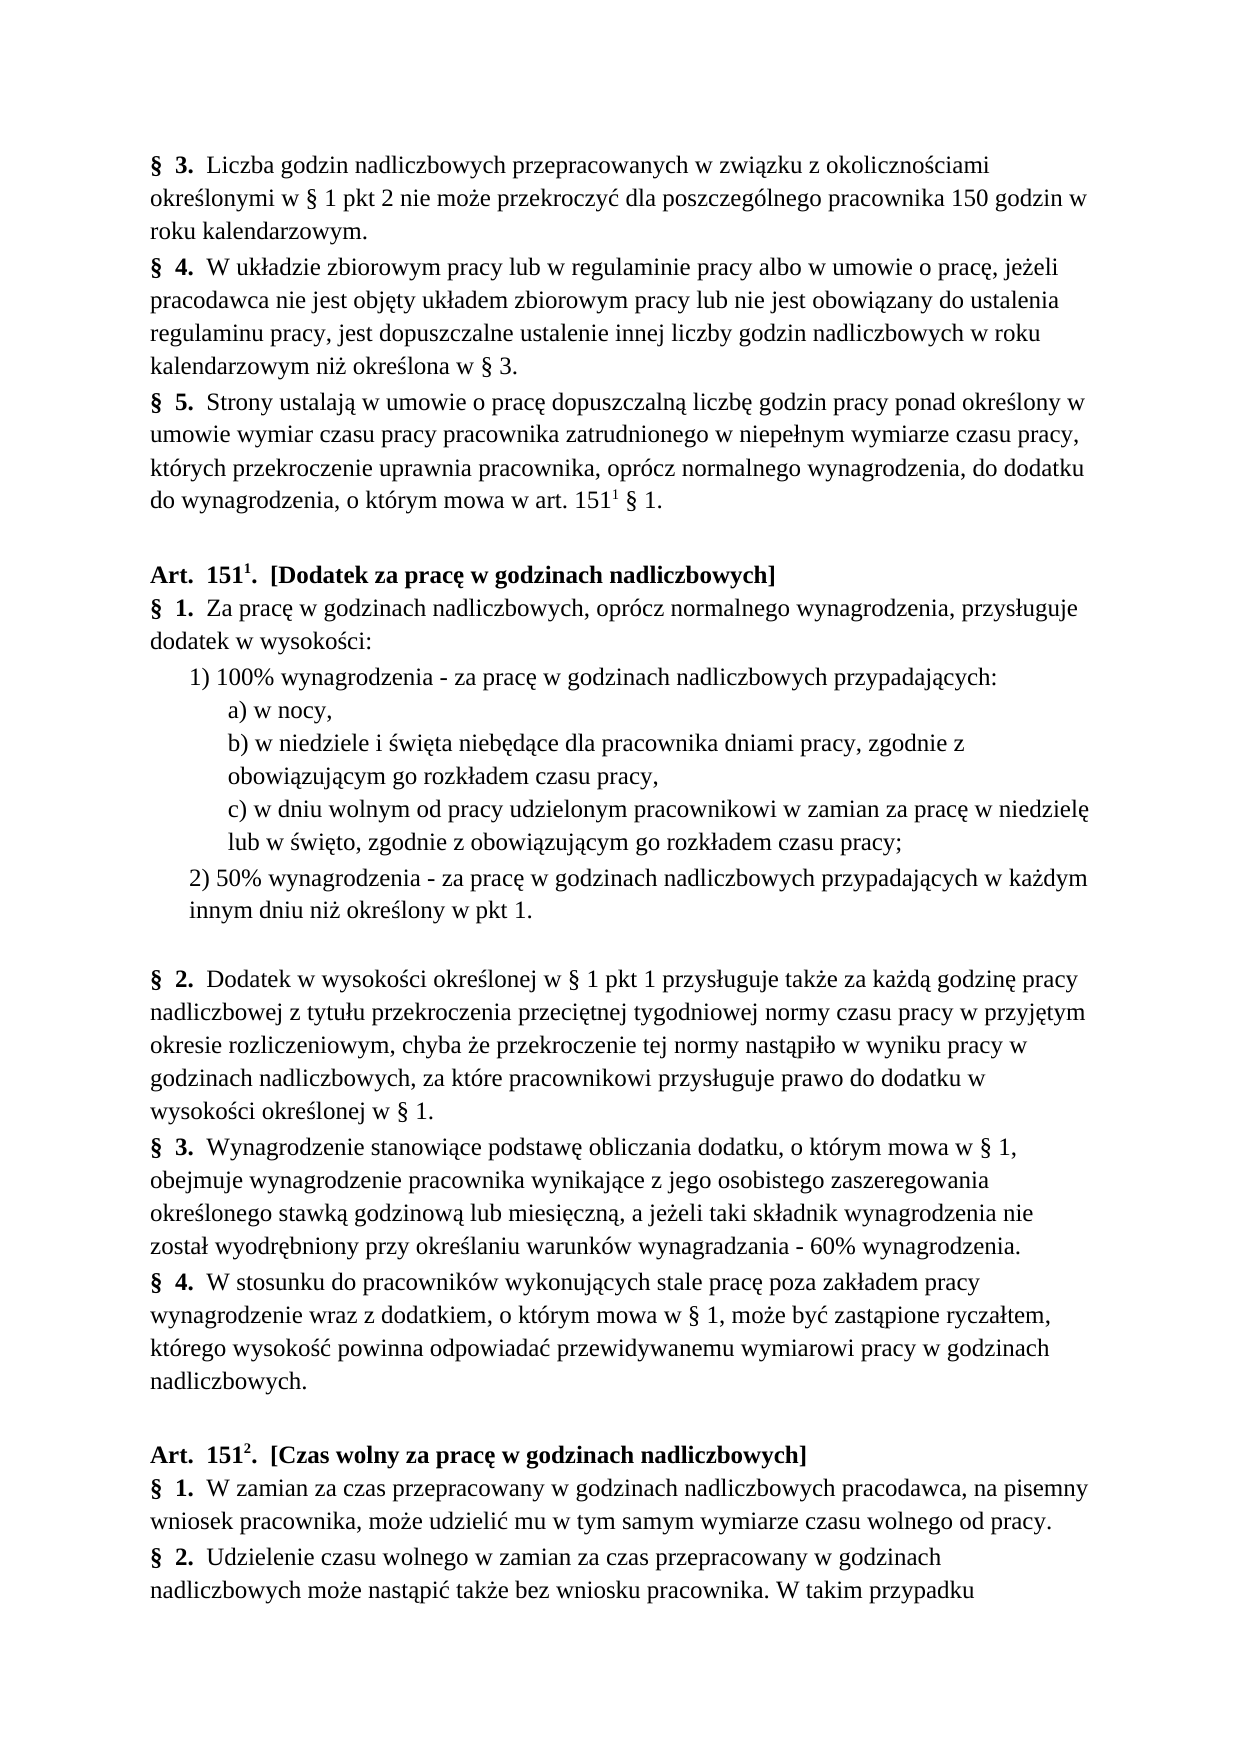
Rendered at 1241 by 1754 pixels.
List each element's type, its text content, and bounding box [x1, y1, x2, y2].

text § 3. Wynagrodzenie stanowiące podstawę obliczania dodatku, o którym mowa w § 1, obejmuje wynagrodzenie pracownika wynikające z jego osobistego zaszeregowania określonego stawką godzinową lub miesięczną, a jeżeli taki składnik wynagrodzenia nie został wyodrębniony przy określaniu warunków wynagradzania - 60% wynagrodzenia. [150, 1132, 1090, 1260]
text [150, 1542, 1090, 1604]
text Art. 1511. [Dodatek za pracę w godzinach nadliczbowych] [150, 560, 1090, 589]
text § 2. Dodatek w wysokości określonej w § 1 pkt 1 przysługuje także za każdą godzinę pracy nadliczbowej z tytułu przekroczenia przeciętnej tygodniowej normy czasu pracy w przyjętym okresie rozliczeniowym, chyba że przekroczenie tej normy nastąpiło w wyniku pracy w godzinach nadliczbowych, za które pracownikowi przysługuje prawo do dodatku w wysokości określonej w § 1. [150, 964, 1090, 1125]
text § 1. W zamian za czas przepracowany w godzinach nadliczbowych pracodawca, na pisemny wniosek pracownika, może udzielić mu w tym samym wymiarze czasu wolnego od pracy. [150, 1473, 1090, 1535]
text § 4. W układzie zbiorowym pracy lub w regulaminie pracy albo w umowie o pracę, jeżeli pracodawca nie jest objęty układem zbiorowym pracy lub nie jest obowiązany do ustalenia regulaminu pracy, jest dopuszczalne ustalenie innej liczby godzin nadliczbowych w roku kalendarzowym niż określona w § 3. [150, 252, 1090, 379]
text § 3. Liczba godzin nadliczbowych przepracowanych w związku z okolicznościami określonymi w § 1 pkt 2 nie może przekroczyć dla poszczególnego pracownika 150 godzin w roku kalendarzowym. [150, 150, 1090, 245]
text c) w dniu wolnym od pracy udzielonym pracownikowi w zamian za pracę w niedzielę lub w święto, zgodnie z obowiązującym go rozkładem czasu pracy; [228, 794, 1090, 856]
text 1) 100% wynagrodzenia - za pracę w godzinach nadliczbowych przypadających: [189, 662, 1090, 691]
text a) w nocy, [228, 695, 1090, 723]
text 2) 50% wynagrodzenia - za pracę w godzinach nadliczbowych przypadających w każdym innym dniu niż określony w pkt 1. [189, 863, 1090, 924]
text § 1. Za pracę w godzinach nadliczbowych, oprócz normalnego wynagrodzenia, przysługuje dodatek w wysokości: [150, 593, 1090, 655]
text b) w niedziele i święta niebędące dla pracownika dniami pracy, zgodnie z obowiązującym go rozkładem czasu pracy, [228, 728, 1090, 789]
text § 4. W stosunku do pracowników wykonujących stale pracę poza zakładem pracy wynagrodzenie wraz z dodatkiem, o którym mowa w § 1, może być zastąpione ryczałtem, którego wysokość powinna odpowiadać przewidywanemu wymiarowi pracy w godzinach nadliczbowych. [150, 1267, 1090, 1395]
text Art. 1512. [Czas wolny za pracę w godzinach nadliczbowych] [150, 1440, 1090, 1469]
text § 5. Strony ustalają w umowie o pracę dopuszczalną liczbę godzin pracy ponad określony w umowie wymiar czasu pracy pracownika zatrudnionego w niepełnym wymiarze czasu pracy, których przekroczenie uprawnia pracownika, oprócz normalnego wynagrodzenia, do dodatku do wynagrodzenia, o którym mowa w art. 1511 § 1. [150, 387, 1090, 514]
